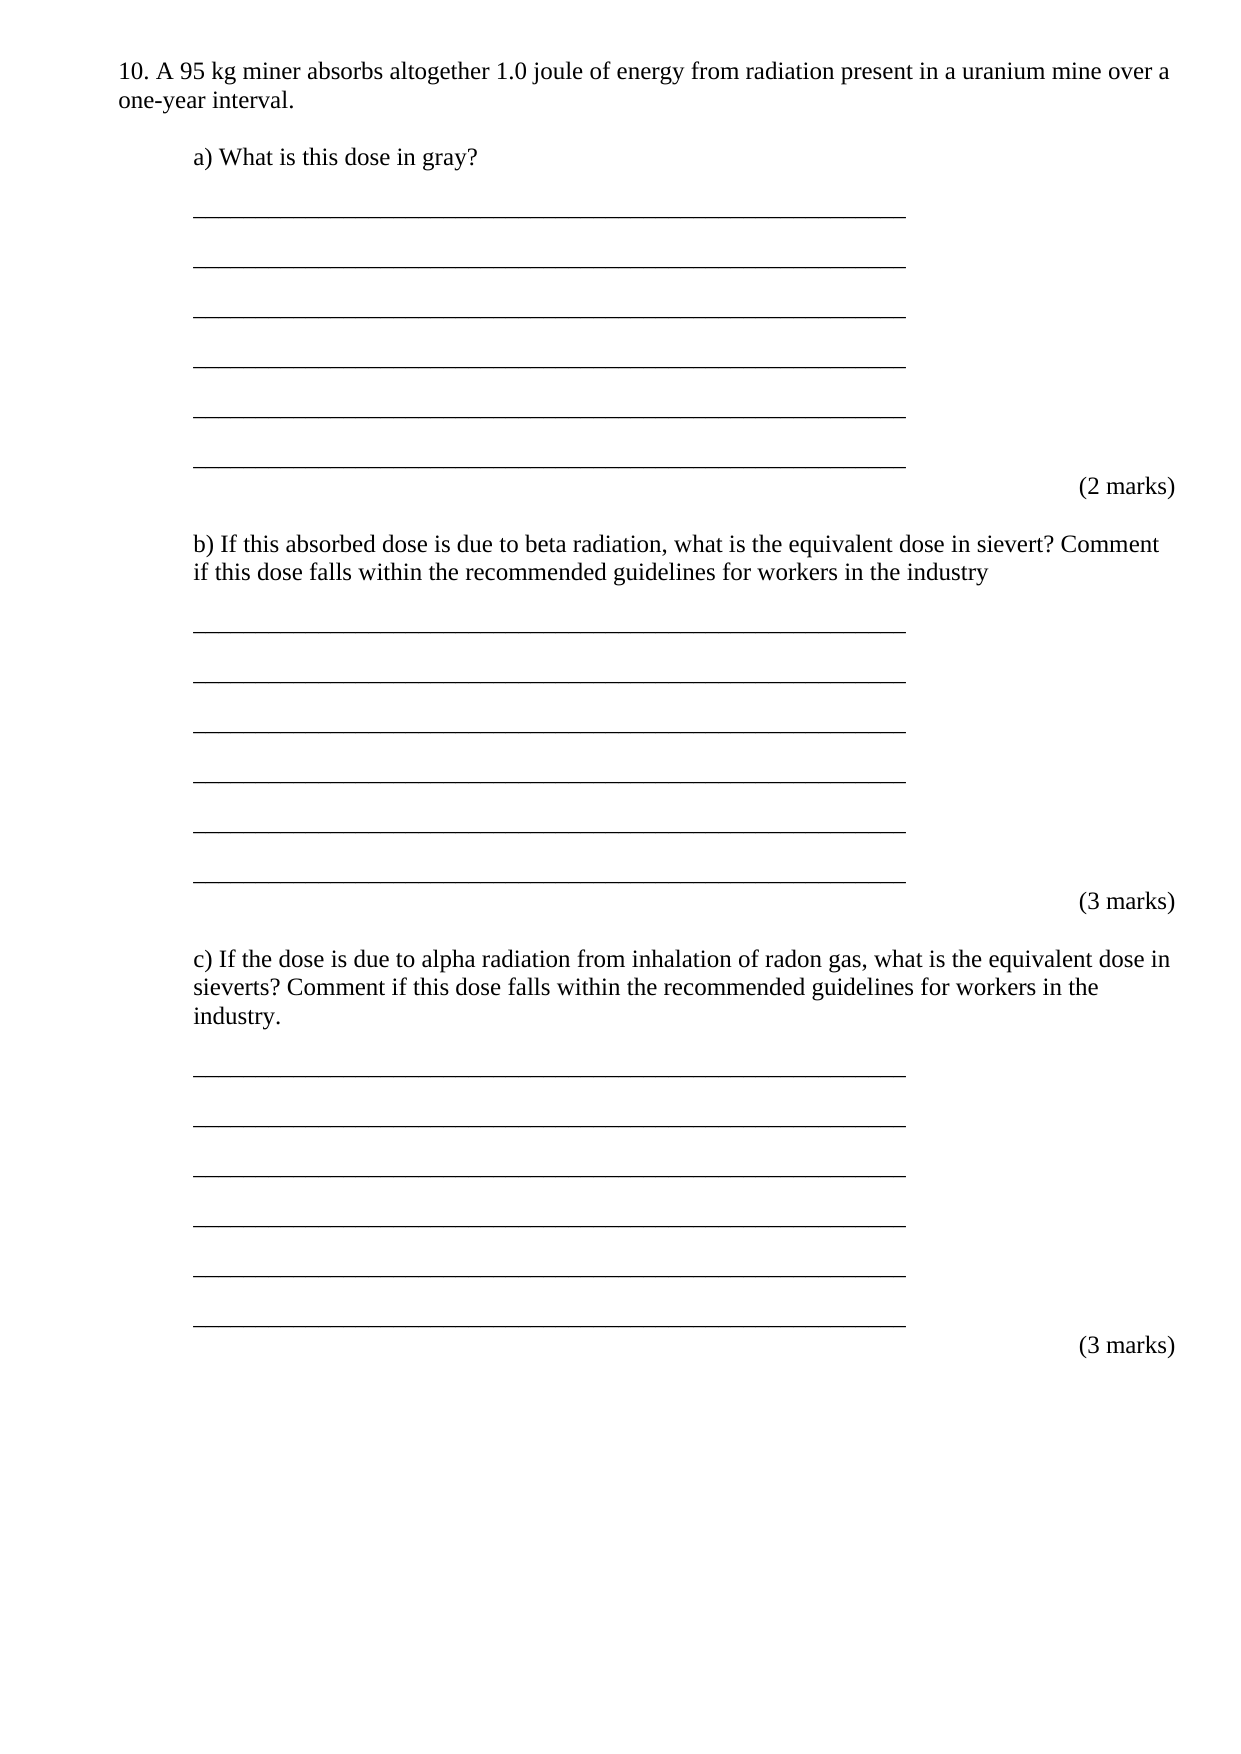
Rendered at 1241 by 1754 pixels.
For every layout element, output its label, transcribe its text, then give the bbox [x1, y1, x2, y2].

text _________________________________________________________ _________________________________________________________ _________________________________________________________ _________________________________________________________ _________________________________________________________ _________________________________________________________ [118, 586, 1175, 886]
text _________________________________________________________ _________________________________________________________ _________________________________________________________ _________________________________________________________ _________________________________________________________ _________________________________________________________ [118, 171, 1175, 471]
text (2 marks) [118, 471, 1175, 500]
text _________________________________________________________ _________________________________________________________ _________________________________________________________ _________________________________________________________ _________________________________________________________ _________________________________________________________ [118, 1030, 1175, 1330]
text c) If the dose is due to alpha radiation from inhalation of radon gas, what is the equivalent dose in sieverts? Comment if this dose falls within the recommended guidelines for workers in the industry. [193, 944, 1175, 1030]
text (3 marks) [118, 886, 1175, 915]
text 10. A 95 kg miner absorbs altogether 1.0 joule of energy from radiation present in a uranium mine over a one-year interval. [118, 56, 1175, 114]
text b) If this absorbed dose is due to beta radiation, what is the equivalent dose in sievert? Comment if this dose falls within the recommended guidelines for workers in the industry [193, 529, 1175, 586]
text (3 marks) [118, 1330, 1175, 1359]
text a) What is this dose in gray? [118, 142, 1175, 171]
